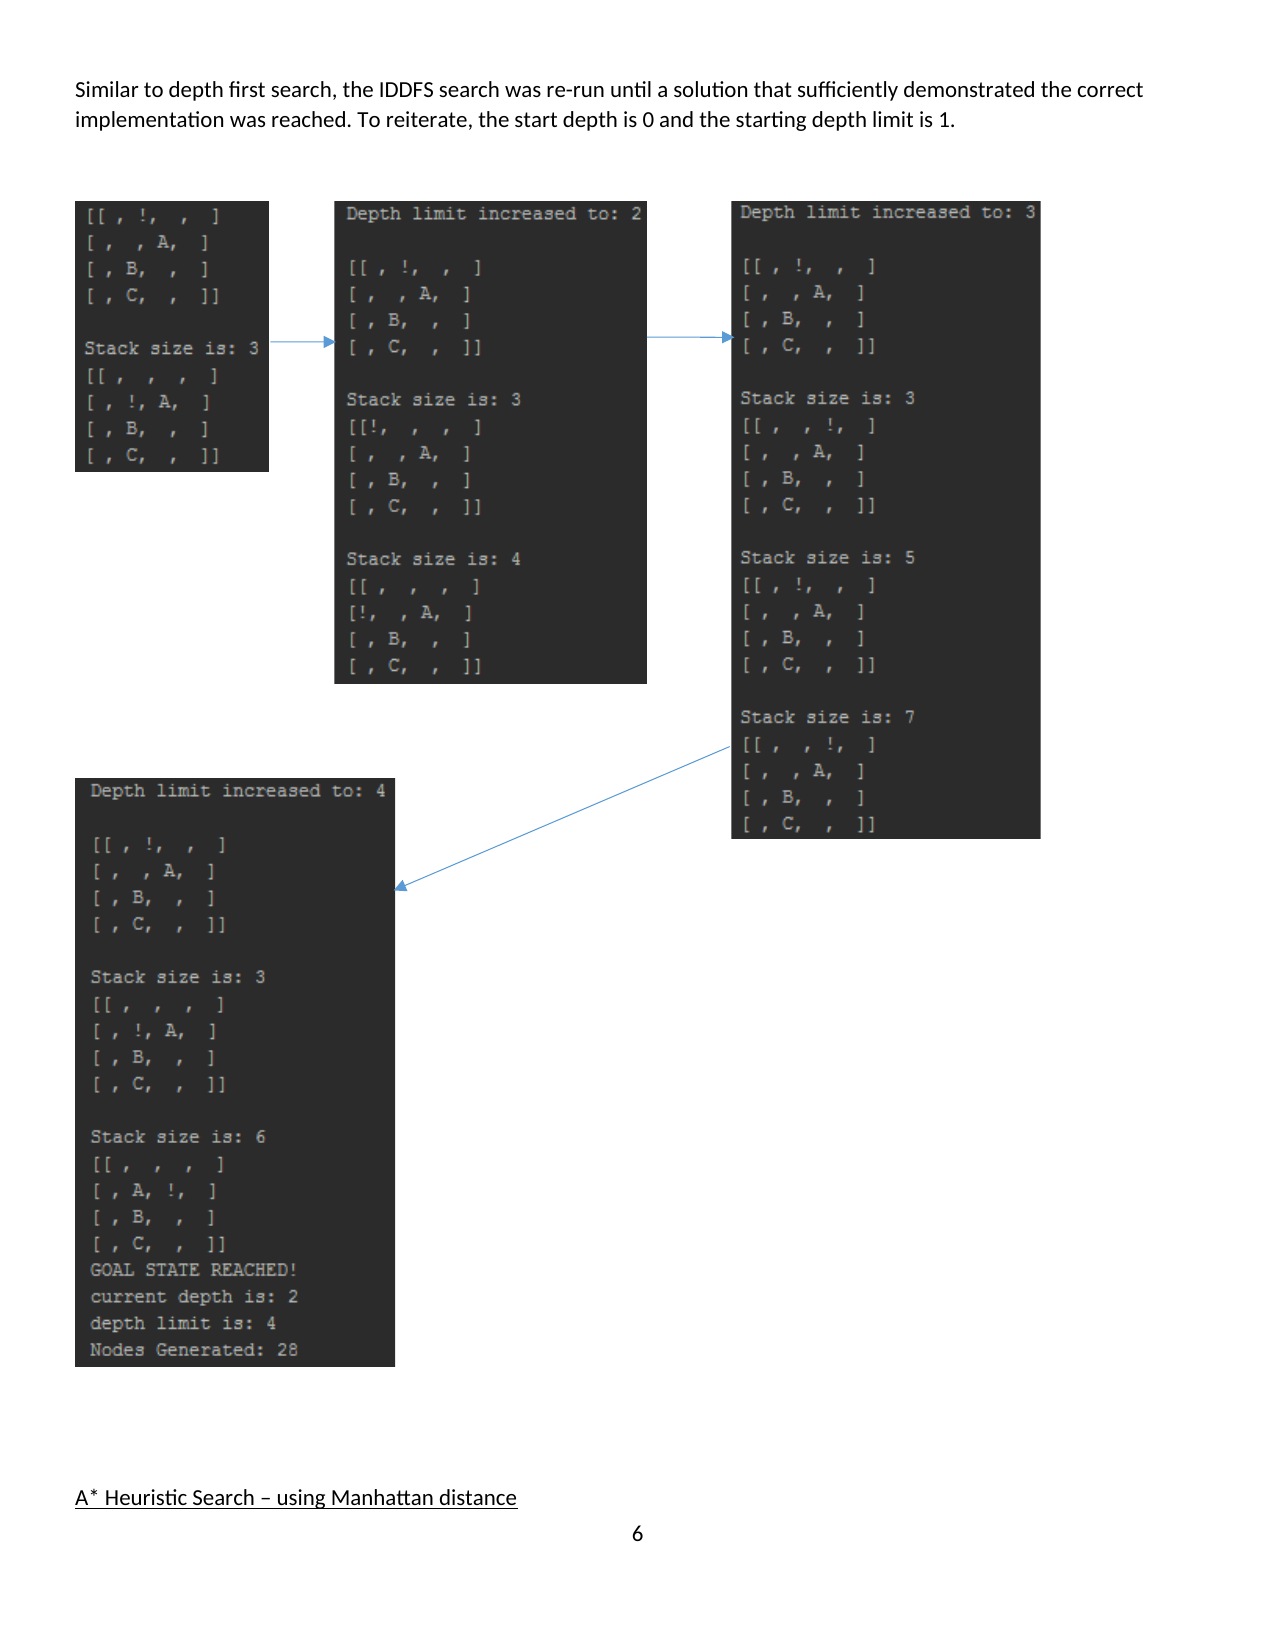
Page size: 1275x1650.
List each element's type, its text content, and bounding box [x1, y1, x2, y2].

text A* Heuristic Search – using Manhattan distance [75, 1483, 1200, 1511]
picture [334, 201, 647, 684]
picture [75, 201, 269, 472]
picture [731, 201, 1041, 839]
picture [75, 778, 396, 1367]
text Similar to depth first search, the IDDFS search was re-run until a solution that sufficiently demonstrated the correct implementation was reached. To reiterate, the start depth is 0 and the starting depth limit is 1. [75, 75, 1200, 133]
